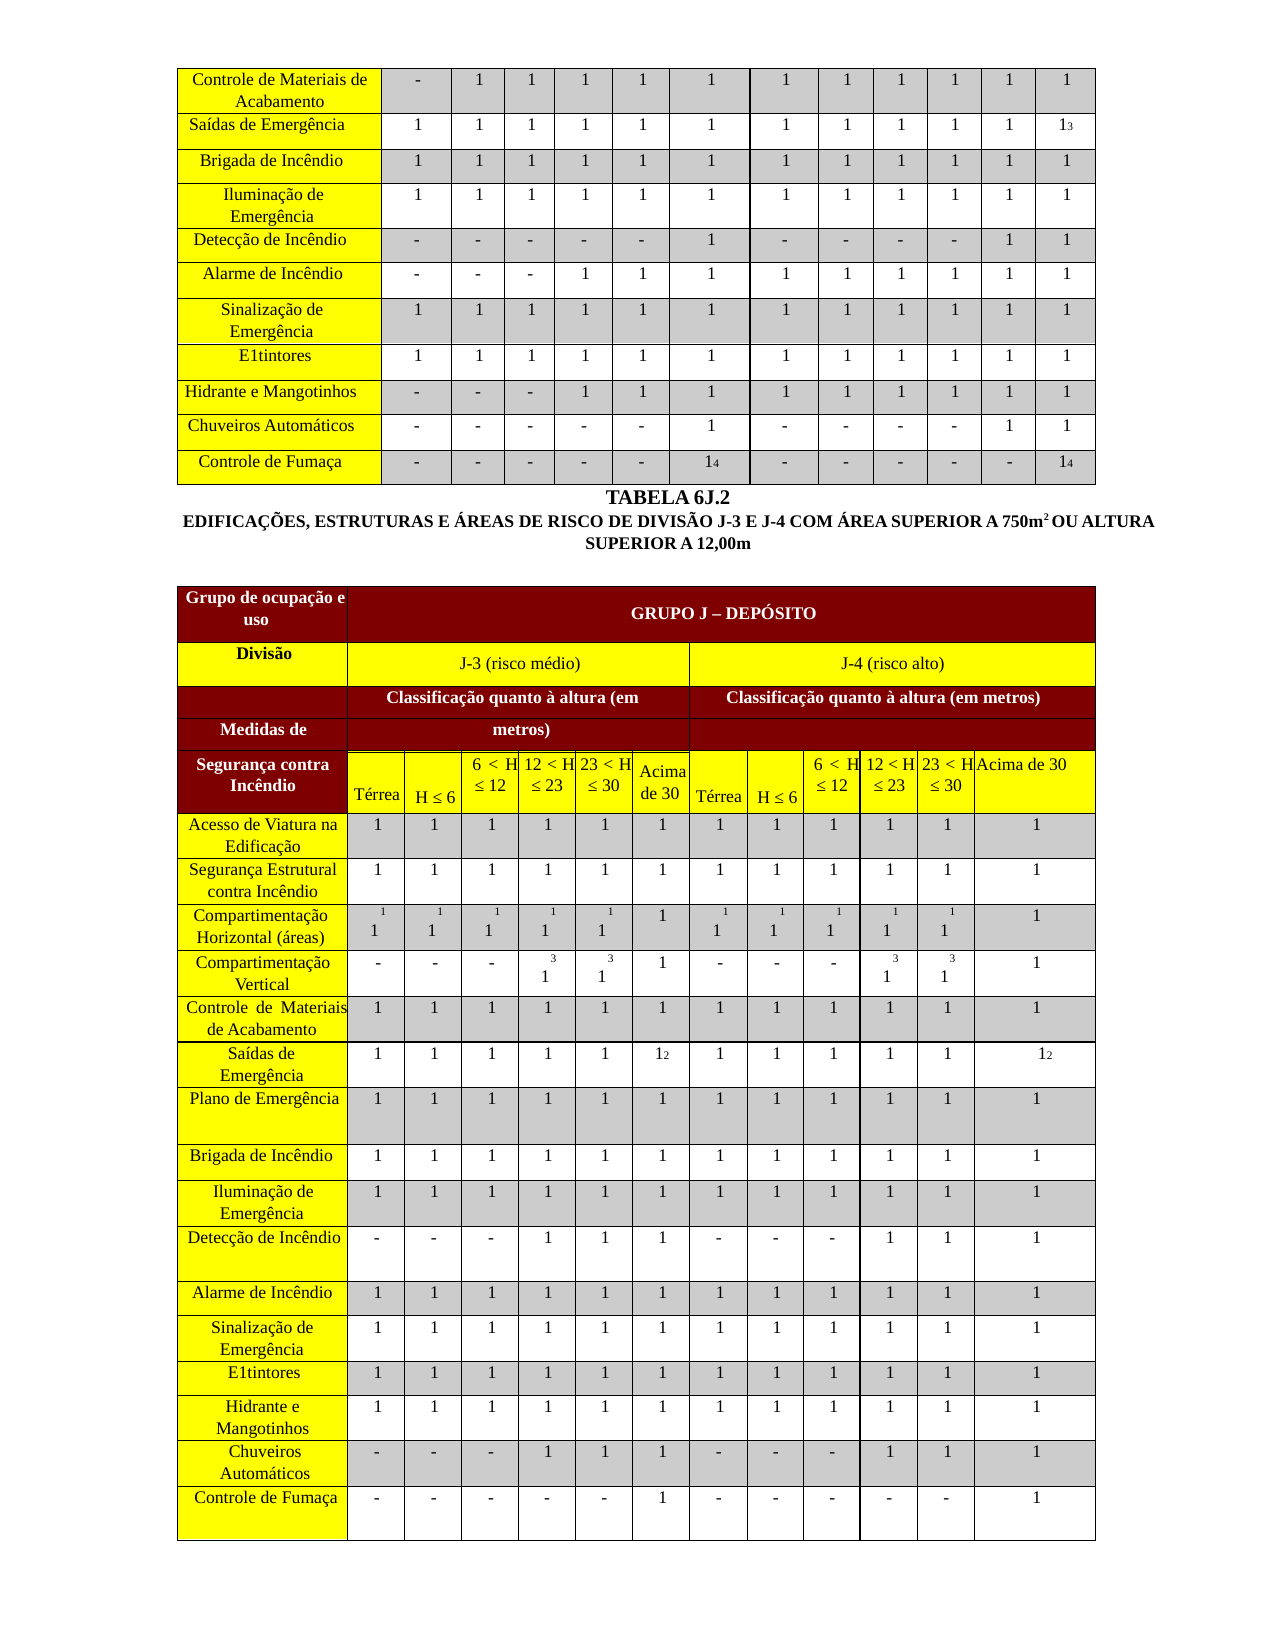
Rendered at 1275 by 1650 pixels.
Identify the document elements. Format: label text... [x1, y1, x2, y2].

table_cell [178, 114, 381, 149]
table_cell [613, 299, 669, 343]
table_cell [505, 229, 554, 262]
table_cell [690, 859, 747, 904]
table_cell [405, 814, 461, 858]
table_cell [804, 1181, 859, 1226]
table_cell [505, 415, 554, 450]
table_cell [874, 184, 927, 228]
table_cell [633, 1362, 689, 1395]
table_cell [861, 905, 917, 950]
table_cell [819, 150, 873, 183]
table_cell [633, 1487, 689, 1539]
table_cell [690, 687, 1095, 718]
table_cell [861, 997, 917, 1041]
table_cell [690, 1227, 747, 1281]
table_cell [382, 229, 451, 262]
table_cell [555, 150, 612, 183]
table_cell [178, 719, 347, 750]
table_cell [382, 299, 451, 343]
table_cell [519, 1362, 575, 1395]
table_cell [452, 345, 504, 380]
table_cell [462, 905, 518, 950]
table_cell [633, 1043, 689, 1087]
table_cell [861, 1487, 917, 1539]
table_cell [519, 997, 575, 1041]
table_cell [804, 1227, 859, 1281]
text SUPERIOR A 12,00m [207, 533, 1129, 553]
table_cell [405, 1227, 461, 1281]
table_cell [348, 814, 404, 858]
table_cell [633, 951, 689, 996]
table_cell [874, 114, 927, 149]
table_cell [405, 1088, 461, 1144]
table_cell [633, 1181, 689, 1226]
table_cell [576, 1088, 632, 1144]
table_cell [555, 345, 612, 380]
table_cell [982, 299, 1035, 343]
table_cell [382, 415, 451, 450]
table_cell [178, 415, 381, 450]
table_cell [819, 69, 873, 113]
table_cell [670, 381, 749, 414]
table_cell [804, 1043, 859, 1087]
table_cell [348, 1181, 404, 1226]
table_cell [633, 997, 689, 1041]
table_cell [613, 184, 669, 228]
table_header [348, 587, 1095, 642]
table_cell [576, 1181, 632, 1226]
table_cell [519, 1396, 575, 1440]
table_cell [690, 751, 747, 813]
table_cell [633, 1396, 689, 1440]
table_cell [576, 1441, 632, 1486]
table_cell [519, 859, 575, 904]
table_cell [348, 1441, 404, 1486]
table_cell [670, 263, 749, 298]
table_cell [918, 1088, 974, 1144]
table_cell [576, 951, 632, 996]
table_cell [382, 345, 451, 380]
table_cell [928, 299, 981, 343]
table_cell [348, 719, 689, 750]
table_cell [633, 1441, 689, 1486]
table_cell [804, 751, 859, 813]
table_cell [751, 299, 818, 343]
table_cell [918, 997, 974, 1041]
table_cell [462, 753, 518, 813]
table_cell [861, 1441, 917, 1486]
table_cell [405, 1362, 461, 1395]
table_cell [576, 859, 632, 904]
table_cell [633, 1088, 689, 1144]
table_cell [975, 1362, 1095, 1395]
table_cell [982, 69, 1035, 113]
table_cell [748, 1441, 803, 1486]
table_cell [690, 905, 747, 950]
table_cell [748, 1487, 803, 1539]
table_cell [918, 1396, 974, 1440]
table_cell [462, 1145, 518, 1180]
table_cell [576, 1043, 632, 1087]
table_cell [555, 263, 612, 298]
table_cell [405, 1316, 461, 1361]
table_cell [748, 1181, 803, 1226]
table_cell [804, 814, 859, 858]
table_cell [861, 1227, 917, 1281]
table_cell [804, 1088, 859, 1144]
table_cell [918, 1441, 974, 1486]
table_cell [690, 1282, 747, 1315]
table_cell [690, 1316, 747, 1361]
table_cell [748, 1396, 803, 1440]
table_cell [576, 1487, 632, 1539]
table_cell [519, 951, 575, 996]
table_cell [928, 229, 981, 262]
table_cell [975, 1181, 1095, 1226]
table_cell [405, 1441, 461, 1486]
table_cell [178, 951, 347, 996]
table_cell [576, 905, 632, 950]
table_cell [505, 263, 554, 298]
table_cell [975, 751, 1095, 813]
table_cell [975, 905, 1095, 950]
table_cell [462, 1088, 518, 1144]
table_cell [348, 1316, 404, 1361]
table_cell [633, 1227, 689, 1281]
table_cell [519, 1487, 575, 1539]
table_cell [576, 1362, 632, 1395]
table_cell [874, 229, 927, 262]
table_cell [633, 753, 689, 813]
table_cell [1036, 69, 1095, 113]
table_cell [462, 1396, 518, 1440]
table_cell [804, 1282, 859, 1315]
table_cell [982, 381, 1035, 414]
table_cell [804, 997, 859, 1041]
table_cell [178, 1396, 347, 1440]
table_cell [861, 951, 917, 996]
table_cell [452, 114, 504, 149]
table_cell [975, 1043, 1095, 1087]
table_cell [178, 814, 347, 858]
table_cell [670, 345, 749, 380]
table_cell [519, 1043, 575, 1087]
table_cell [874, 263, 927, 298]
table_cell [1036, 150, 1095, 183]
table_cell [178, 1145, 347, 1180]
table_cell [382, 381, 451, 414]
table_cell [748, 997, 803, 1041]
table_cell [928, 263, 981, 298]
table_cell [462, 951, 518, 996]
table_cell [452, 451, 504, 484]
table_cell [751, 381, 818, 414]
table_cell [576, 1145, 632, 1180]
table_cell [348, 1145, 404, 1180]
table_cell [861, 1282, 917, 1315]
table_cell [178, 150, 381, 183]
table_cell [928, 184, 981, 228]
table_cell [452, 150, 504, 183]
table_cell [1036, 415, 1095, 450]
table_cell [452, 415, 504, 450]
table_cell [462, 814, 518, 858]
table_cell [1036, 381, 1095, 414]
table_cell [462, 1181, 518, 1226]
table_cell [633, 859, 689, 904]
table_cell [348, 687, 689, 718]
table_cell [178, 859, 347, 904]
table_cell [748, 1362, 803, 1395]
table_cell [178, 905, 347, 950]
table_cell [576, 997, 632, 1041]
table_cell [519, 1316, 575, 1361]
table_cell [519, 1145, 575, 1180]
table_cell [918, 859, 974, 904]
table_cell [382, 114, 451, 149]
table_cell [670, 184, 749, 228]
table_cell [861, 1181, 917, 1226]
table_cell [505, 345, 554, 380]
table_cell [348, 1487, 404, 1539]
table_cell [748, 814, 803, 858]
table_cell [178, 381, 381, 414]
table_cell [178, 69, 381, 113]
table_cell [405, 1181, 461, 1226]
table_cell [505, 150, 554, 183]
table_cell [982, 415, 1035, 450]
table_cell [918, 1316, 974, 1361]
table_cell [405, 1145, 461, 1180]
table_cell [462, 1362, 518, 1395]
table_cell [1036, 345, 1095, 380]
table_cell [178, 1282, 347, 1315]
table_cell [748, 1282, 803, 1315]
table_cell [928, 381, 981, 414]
text EDIFICAÇÕES, ESTRUTURAS E ÁREAS DE RISCO DE DIVISÃO J-3 E J-4 COM ÁREA SUPERIOR A 750m2 OU ALTURA [183, 511, 1158, 531]
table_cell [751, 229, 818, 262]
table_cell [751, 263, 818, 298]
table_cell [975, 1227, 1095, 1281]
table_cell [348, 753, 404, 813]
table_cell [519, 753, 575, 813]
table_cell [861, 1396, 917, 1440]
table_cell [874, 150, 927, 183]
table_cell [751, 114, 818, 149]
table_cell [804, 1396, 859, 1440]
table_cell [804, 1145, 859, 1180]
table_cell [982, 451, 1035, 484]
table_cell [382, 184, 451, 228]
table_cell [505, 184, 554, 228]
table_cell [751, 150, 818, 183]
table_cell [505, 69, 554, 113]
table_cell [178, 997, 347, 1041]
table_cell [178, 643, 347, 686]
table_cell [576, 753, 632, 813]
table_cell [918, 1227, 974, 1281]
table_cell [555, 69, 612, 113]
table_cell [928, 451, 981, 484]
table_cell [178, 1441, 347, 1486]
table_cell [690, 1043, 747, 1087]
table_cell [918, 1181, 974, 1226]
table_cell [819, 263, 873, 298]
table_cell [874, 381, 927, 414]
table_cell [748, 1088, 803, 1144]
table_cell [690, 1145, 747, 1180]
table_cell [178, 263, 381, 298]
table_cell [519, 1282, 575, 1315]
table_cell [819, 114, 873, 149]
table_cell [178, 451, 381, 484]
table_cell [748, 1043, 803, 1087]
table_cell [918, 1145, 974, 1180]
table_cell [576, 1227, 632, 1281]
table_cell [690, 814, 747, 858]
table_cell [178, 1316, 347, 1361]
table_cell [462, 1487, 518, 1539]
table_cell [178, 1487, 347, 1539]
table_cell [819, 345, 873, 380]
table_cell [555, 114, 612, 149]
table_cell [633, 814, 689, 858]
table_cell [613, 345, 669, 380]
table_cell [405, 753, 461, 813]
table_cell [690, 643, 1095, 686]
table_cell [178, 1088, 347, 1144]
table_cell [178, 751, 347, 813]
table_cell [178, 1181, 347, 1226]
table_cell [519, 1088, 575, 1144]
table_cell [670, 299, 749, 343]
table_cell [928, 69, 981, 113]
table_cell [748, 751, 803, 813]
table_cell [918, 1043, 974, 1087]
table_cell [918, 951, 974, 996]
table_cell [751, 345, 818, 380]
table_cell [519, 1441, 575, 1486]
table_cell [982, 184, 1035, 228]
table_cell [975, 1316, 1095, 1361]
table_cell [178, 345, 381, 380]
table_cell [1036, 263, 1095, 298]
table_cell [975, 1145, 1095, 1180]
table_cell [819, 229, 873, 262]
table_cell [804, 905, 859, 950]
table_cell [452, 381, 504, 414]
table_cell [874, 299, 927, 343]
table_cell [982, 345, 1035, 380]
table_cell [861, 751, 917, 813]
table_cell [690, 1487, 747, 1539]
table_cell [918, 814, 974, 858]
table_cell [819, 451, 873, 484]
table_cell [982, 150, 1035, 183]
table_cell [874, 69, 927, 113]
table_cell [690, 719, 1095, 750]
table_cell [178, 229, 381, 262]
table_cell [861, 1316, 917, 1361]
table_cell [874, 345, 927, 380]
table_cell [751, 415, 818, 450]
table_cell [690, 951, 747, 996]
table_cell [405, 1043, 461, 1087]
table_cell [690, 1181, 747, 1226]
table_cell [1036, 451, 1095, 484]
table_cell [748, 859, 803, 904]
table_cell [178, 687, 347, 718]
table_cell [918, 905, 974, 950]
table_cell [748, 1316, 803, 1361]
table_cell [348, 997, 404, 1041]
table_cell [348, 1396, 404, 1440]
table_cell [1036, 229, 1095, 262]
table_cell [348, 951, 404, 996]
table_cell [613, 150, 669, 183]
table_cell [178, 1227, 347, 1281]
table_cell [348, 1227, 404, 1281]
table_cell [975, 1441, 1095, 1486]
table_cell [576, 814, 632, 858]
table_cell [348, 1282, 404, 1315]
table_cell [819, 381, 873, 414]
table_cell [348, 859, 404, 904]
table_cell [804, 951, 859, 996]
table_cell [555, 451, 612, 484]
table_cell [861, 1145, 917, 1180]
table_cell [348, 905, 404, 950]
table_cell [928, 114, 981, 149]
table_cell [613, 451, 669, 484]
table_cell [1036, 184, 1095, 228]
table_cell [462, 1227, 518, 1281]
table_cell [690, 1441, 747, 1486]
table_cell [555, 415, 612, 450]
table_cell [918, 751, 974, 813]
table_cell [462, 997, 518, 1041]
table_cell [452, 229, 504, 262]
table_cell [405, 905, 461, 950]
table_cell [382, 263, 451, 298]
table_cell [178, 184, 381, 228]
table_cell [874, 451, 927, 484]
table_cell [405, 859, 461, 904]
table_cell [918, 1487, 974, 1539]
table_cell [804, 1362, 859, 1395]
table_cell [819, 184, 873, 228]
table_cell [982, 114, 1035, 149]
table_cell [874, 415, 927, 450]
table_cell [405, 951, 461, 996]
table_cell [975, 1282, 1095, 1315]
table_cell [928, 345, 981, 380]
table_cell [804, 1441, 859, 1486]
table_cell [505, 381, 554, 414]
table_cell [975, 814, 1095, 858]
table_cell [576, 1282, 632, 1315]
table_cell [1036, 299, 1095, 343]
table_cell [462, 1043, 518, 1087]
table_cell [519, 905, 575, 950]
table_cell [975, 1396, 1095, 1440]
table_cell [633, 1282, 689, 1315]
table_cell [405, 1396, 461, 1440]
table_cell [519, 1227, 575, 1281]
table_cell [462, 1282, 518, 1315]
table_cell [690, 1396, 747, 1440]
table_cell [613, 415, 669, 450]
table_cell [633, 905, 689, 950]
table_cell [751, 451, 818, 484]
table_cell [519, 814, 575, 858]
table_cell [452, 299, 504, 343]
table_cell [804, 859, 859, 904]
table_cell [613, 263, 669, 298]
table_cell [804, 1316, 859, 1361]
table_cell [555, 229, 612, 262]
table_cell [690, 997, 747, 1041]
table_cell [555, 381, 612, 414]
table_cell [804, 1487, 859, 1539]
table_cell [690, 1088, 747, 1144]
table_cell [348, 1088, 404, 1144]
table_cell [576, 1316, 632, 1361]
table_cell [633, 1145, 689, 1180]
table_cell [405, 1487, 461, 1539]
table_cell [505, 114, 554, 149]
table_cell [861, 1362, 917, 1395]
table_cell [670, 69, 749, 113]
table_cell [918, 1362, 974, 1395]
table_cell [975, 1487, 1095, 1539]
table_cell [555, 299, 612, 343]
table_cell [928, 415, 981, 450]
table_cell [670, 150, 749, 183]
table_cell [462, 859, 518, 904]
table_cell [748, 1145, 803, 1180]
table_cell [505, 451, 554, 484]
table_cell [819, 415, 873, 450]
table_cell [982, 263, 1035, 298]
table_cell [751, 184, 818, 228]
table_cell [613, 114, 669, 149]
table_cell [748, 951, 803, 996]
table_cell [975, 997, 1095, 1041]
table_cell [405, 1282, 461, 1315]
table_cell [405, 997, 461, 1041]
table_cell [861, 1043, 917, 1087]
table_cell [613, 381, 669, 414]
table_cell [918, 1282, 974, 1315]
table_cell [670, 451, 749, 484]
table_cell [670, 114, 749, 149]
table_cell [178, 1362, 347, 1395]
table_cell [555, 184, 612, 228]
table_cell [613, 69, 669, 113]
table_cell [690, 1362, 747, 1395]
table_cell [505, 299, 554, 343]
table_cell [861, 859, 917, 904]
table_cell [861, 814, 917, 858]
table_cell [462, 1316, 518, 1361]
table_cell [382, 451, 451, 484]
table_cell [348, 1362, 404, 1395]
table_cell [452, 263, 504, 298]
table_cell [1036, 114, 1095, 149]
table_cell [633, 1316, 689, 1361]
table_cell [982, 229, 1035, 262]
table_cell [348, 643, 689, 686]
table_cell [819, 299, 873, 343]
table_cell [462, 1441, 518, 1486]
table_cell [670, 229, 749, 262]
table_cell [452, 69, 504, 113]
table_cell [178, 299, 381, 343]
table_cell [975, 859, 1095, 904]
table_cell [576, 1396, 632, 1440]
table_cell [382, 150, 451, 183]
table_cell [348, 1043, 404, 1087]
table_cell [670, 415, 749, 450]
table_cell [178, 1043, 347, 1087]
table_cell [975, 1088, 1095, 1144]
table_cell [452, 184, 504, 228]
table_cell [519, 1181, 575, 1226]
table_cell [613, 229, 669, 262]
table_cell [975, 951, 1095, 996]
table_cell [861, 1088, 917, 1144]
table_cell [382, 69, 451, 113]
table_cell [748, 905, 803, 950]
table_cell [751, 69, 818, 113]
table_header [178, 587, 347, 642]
subtitle TABELA 6J.2 [206, 485, 1129, 509]
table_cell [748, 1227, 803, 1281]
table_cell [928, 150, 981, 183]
